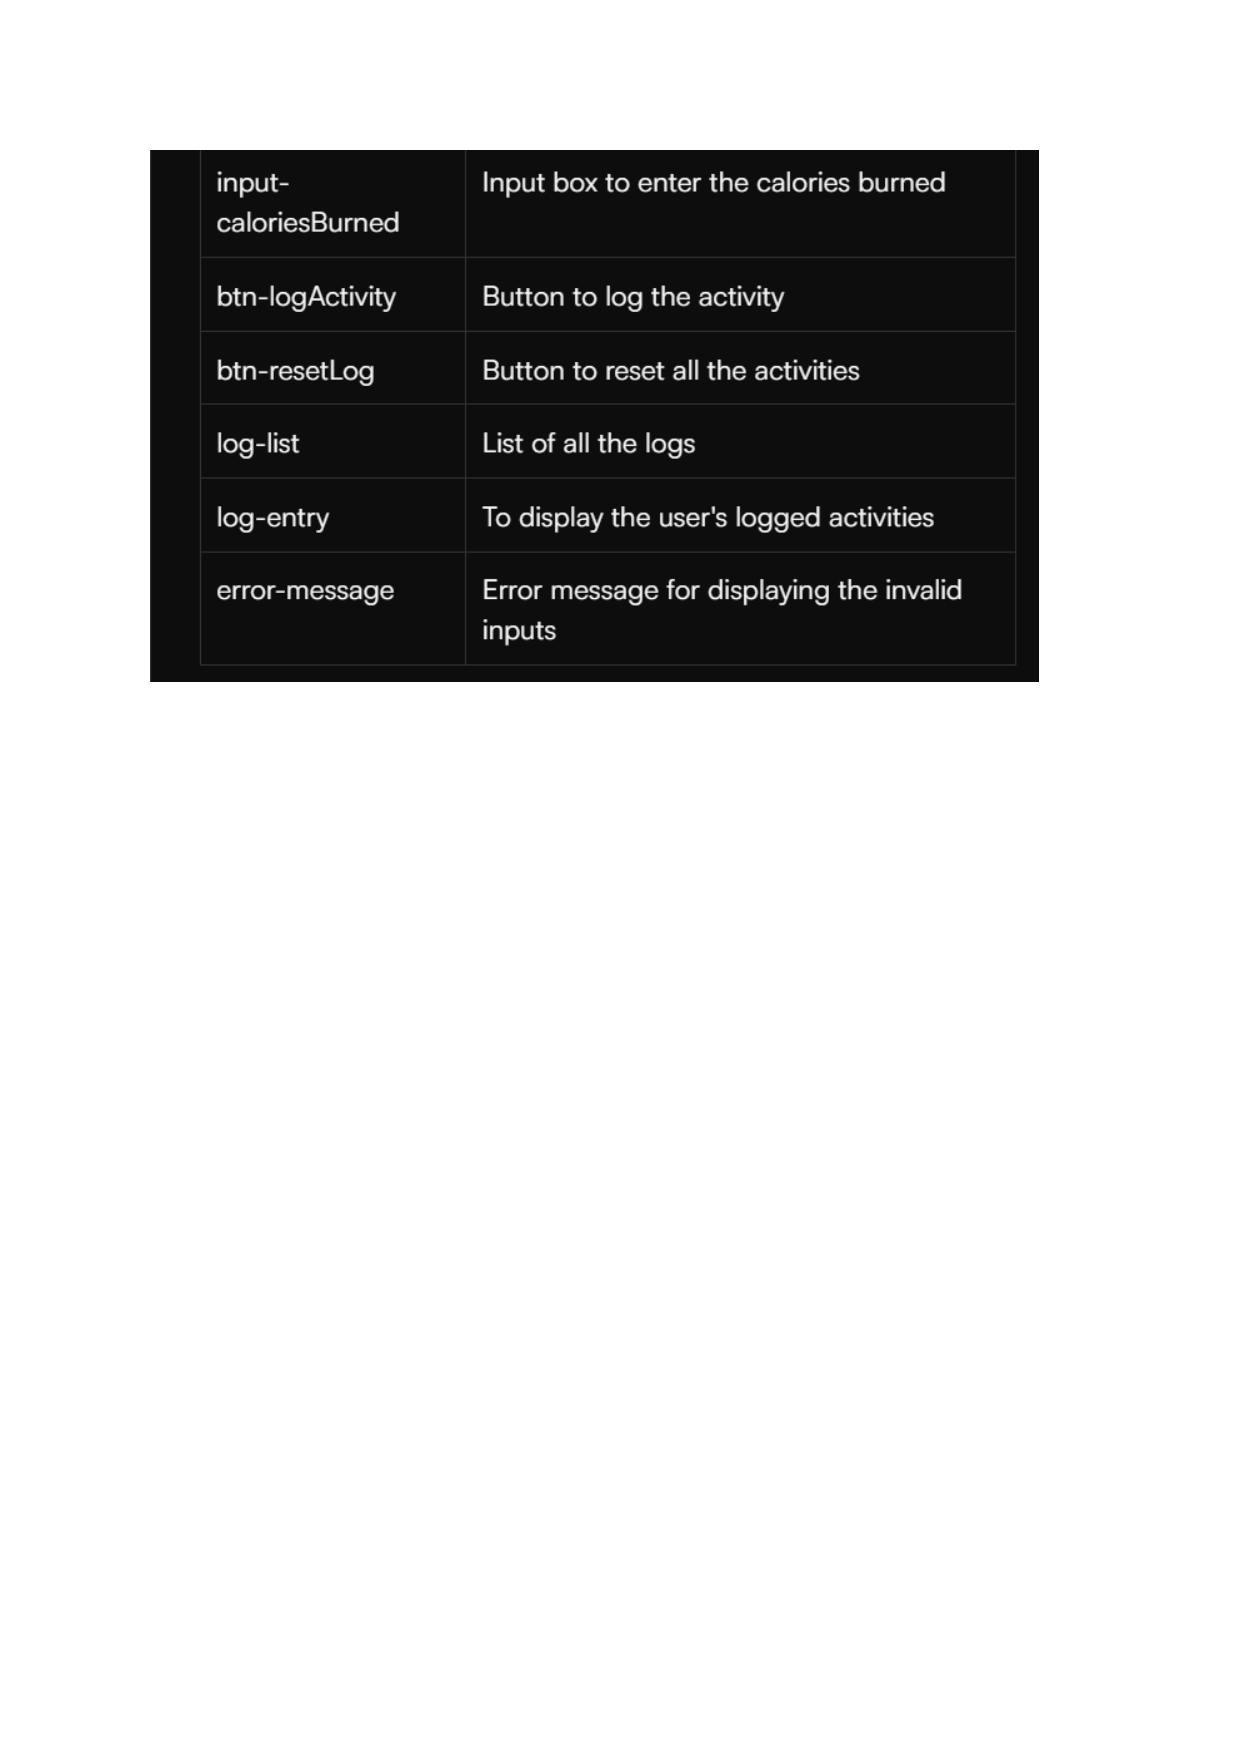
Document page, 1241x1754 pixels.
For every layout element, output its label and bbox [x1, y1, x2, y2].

picture [150, 150, 1039, 682]
